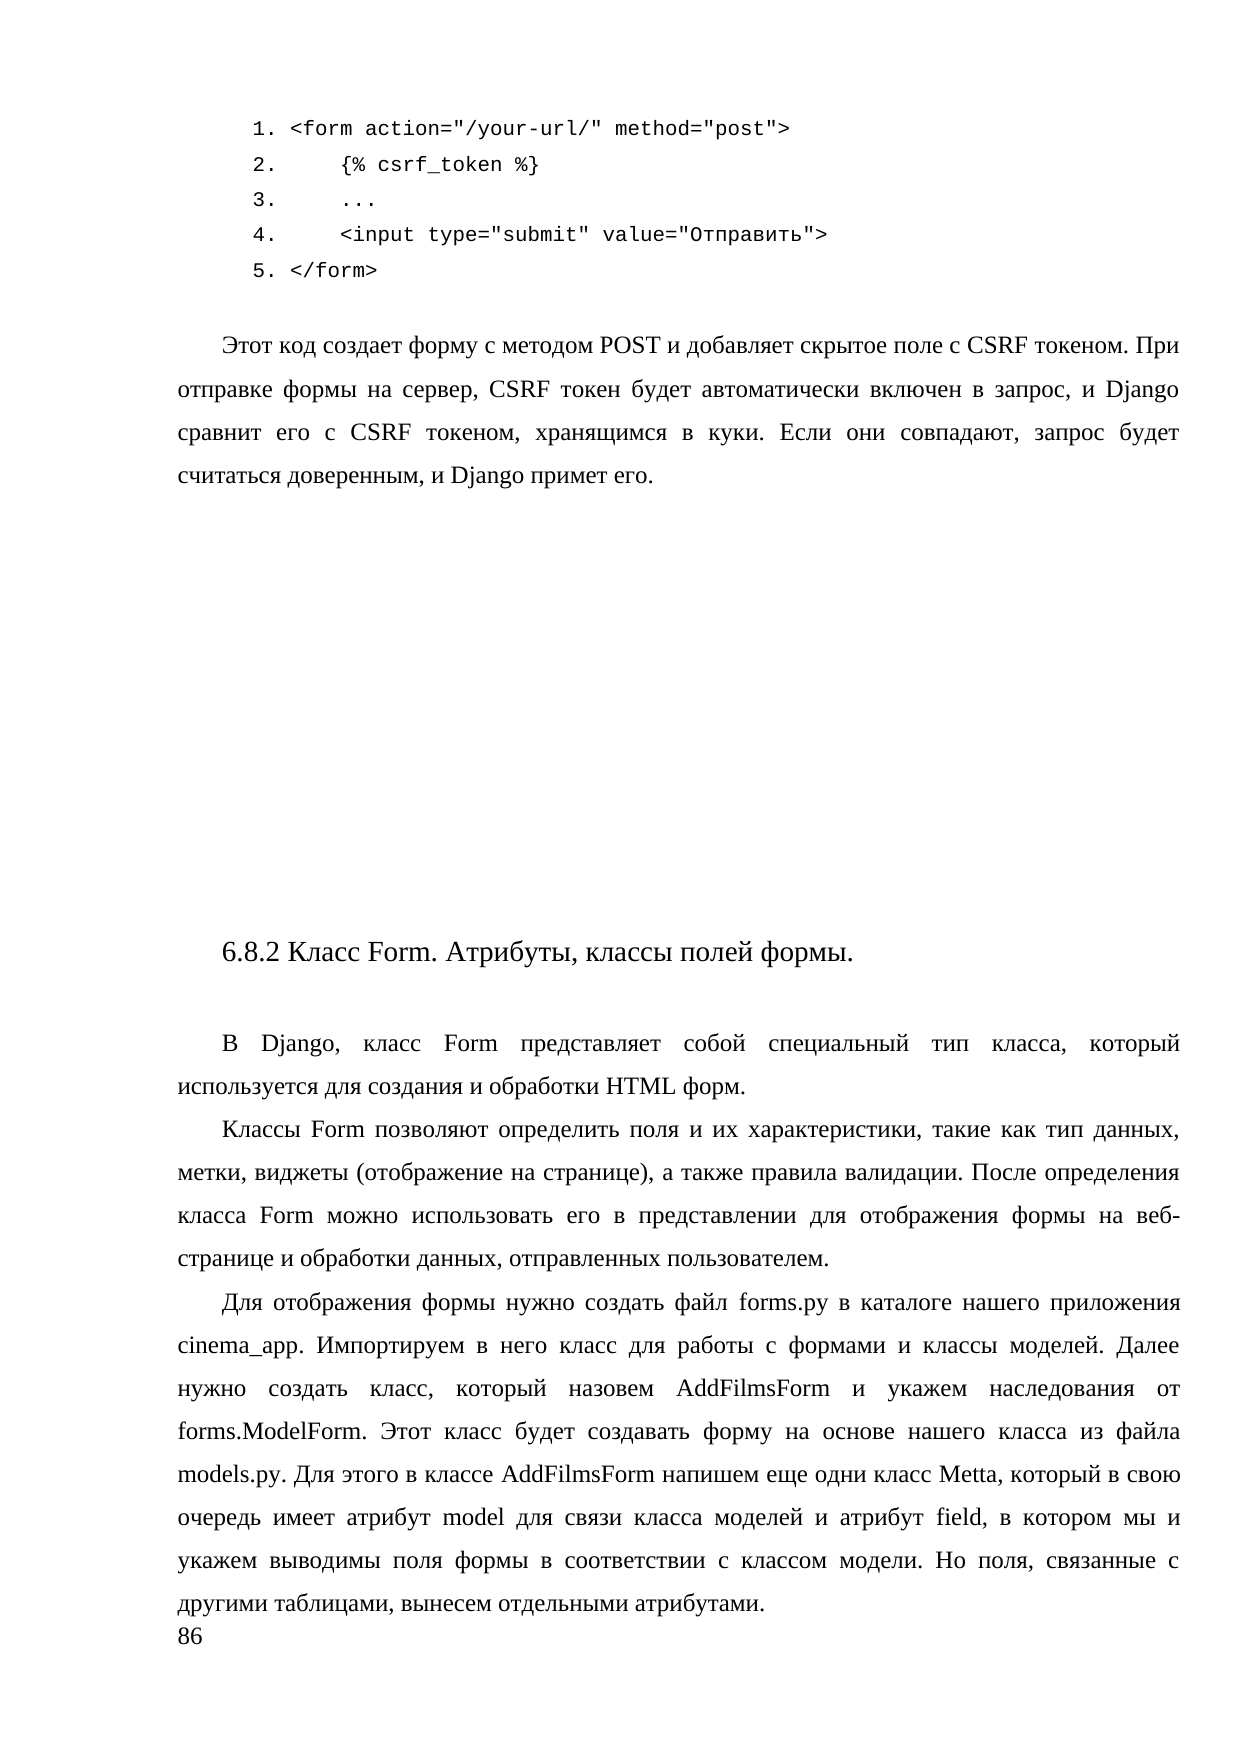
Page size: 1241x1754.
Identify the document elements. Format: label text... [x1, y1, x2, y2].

text Этот код создает форму с методом POST и добавляет скрытое поле с CSRF токеном. При отправке формы на сервер, CSRF токен будет автоматически включен в запрос, и Django сравнит его с CSRF токеном, хранящимся в куки. Если они совпадают, запрос будет считаться доверенным, и Django примет его. [177, 331, 1181, 489]
text Для отображения формы нужно создать файл forms.py в каталоге нашего приложения cinema_app. Импортируем в него класс для работы с формами и классы моделей. Далее нужно создать класс, который назовем AddFilmsForm и укажем наследования от forms.ModelForm. Этот класс будет создавать форму на основе нашего класса из файла models.py. Для этого в классе AddFilmsForm напишем еще одни класс Metta, который в свою очередь имеет атрибут model для связи класса моделей и атрибут field, в котором мы и укажем выводимы поля формы в соответствии с классом модели. Но поля, связанные с другими таблицами, вынесем отдельными атрибутами. [177, 1287, 1181, 1617]
text Классы Form позволяют определить поля и их характеристики, такие как тип данных, метки, виджеты (отображение на странице), а также правила валидации. После определения класса Form можно использовать его в представлении для отображения формы на веб-странице и обработки данных, отправленных пользователем. [177, 1114, 1181, 1272]
text В Django, класс Form представляет собой специальный тип класса, который используется для создания и обработки HTML форм. [177, 1028, 1181, 1100]
list ... [252, 189, 1181, 213]
list <input type="submit" value="Отправить"> [252, 224, 1181, 248]
text 6.8.2 Класс Form. Атрибуты, классы полей формы. [177, 934, 1181, 968]
list {% csrf_token %} [252, 153, 1181, 177]
list <form action="/your-url/" method="post"> [252, 118, 1181, 142]
list </form> [252, 260, 1181, 283]
